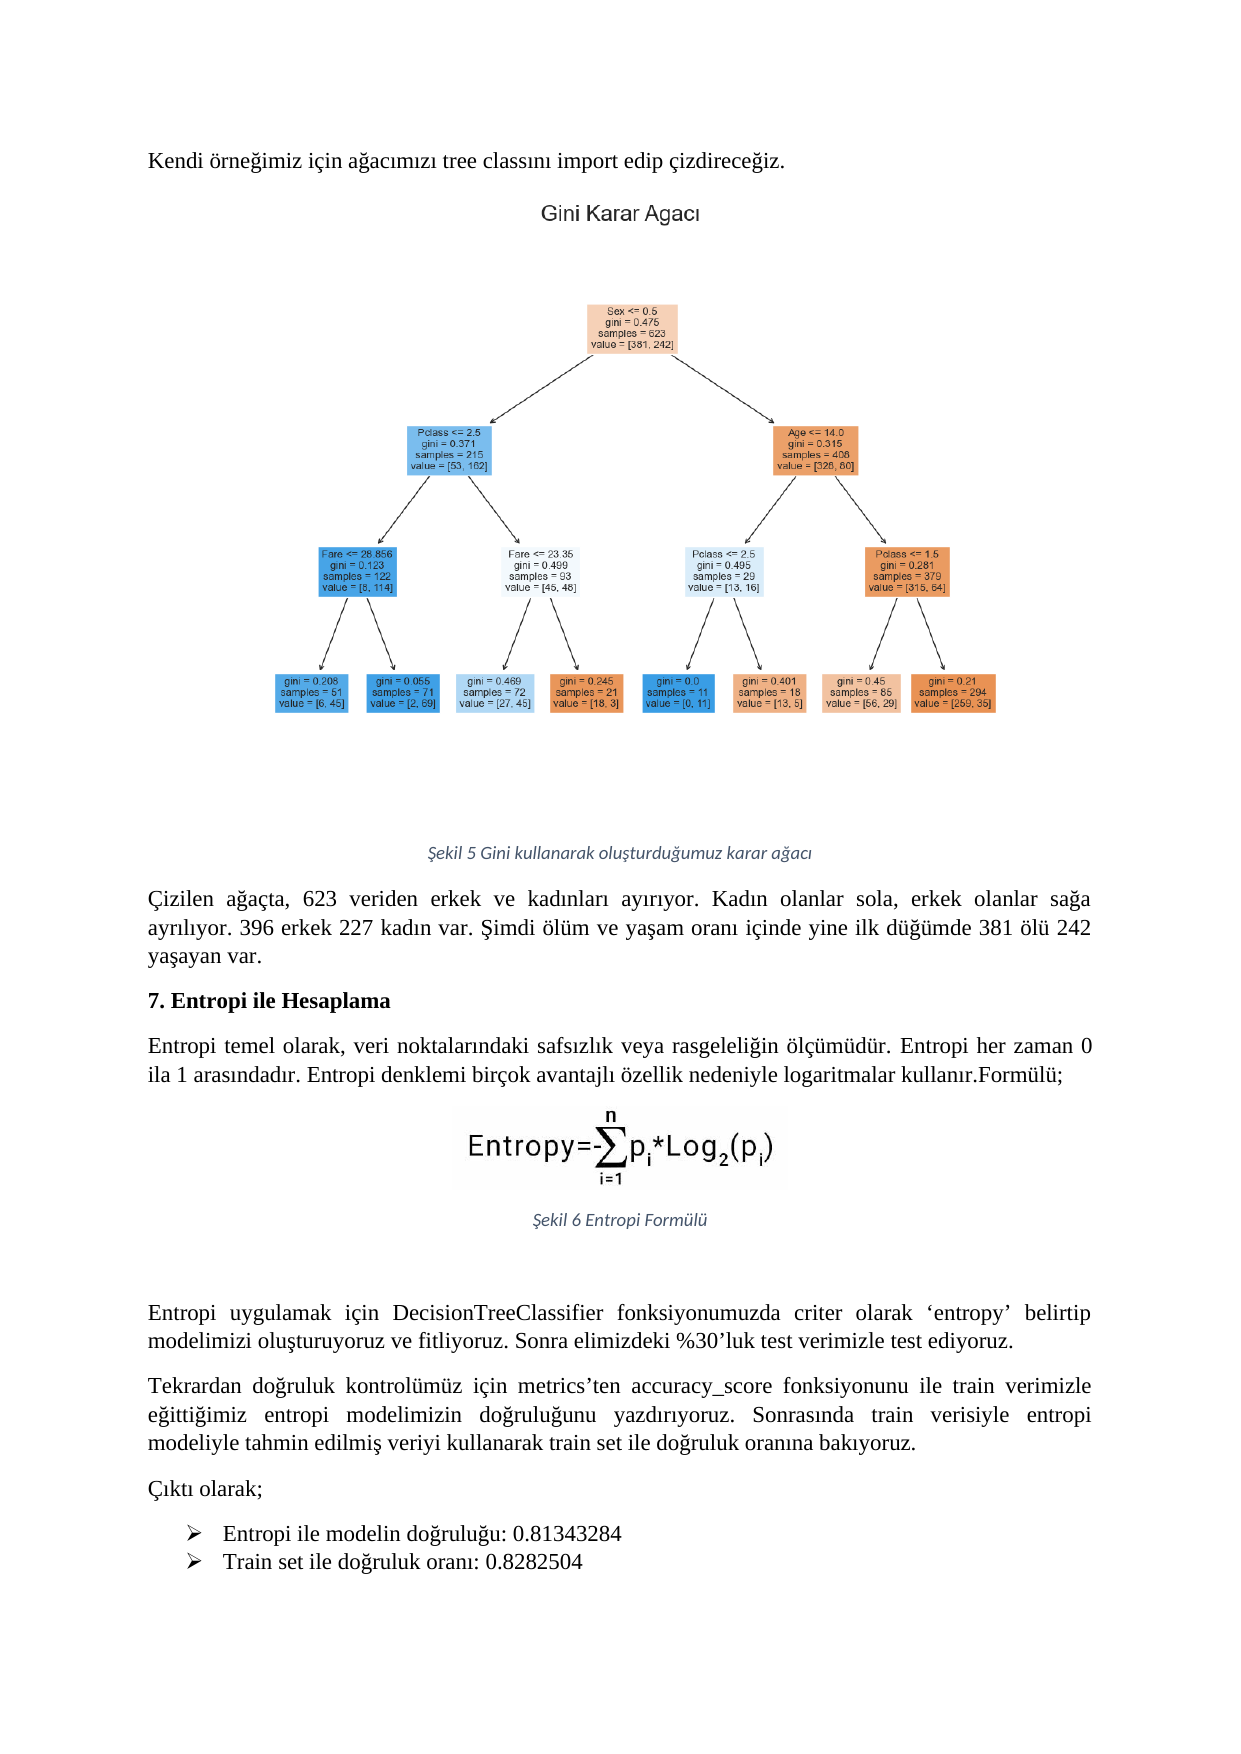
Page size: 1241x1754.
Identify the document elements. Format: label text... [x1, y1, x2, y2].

subtitle 7. Entropi ile Hesaplama [148, 987, 1093, 1014]
list Entropi ile modelin doğruluğu: 0.81343284 [185, 1520, 1093, 1546]
picture [452, 1106, 789, 1190]
text Çizilen ağaçta, 623 veriden erkek ve kadınları ayırıyor. Kadın olanlar sola, erkek olanlar sağa ayrılıyor. 396 erkek 227 kadın var. Şimdi ölüm ve yaşam oranı içinde yine ilk düğümde 381 ölü 242 yaşayan var. [148, 885, 1093, 968]
text Şekil 5 Gini kullanarak oluşturduğumuz karar ağacı [148, 842, 1093, 864]
text Kendi örneğimiz için ağacımızı tree classını import edip çizdireceğiz. [148, 148, 1093, 174]
text Entropi temel olarak, veri noktalarındaki safsızlık veya rasgeleliğin ölçümüdür. Entropi her zaman 0 ila 1 arasındadır. Entropi denklemi birçok avantajlı özellik nedeniyle logaritmalar kullanır.Formülü; [148, 1032, 1093, 1087]
list Train set ile doğruluk oranı: 0.8282504 [185, 1548, 1093, 1574]
text Entropi uygulamak için DecisionTreeClassifier fonksiyonumuzda criter olarak ‘entropy’ belirtip modelimizi oluşturuyoruz ve fitliyoruz. Sonra elimizdeki %30’luk test verimizle test ediyoruz. [148, 1299, 1093, 1354]
text Şekil 6 Entropi Formülü [148, 1208, 1093, 1231]
picture [147, 192, 1093, 823]
text Çıktı olarak; [148, 1474, 1093, 1501]
text Tekrardan doğruluk kontrolümüz için metrics’ten accuracy_score fonksiyonunu ile train verimizle eğittiğimiz entropi modelimizin doğruluğunu yazdırıyoruz. Sonrasında train verisiyle entropi modeliyle tahmin edilmiş veriyi kullanarak train set ile doğruluk oranına bakıyoruz. [148, 1373, 1093, 1456]
